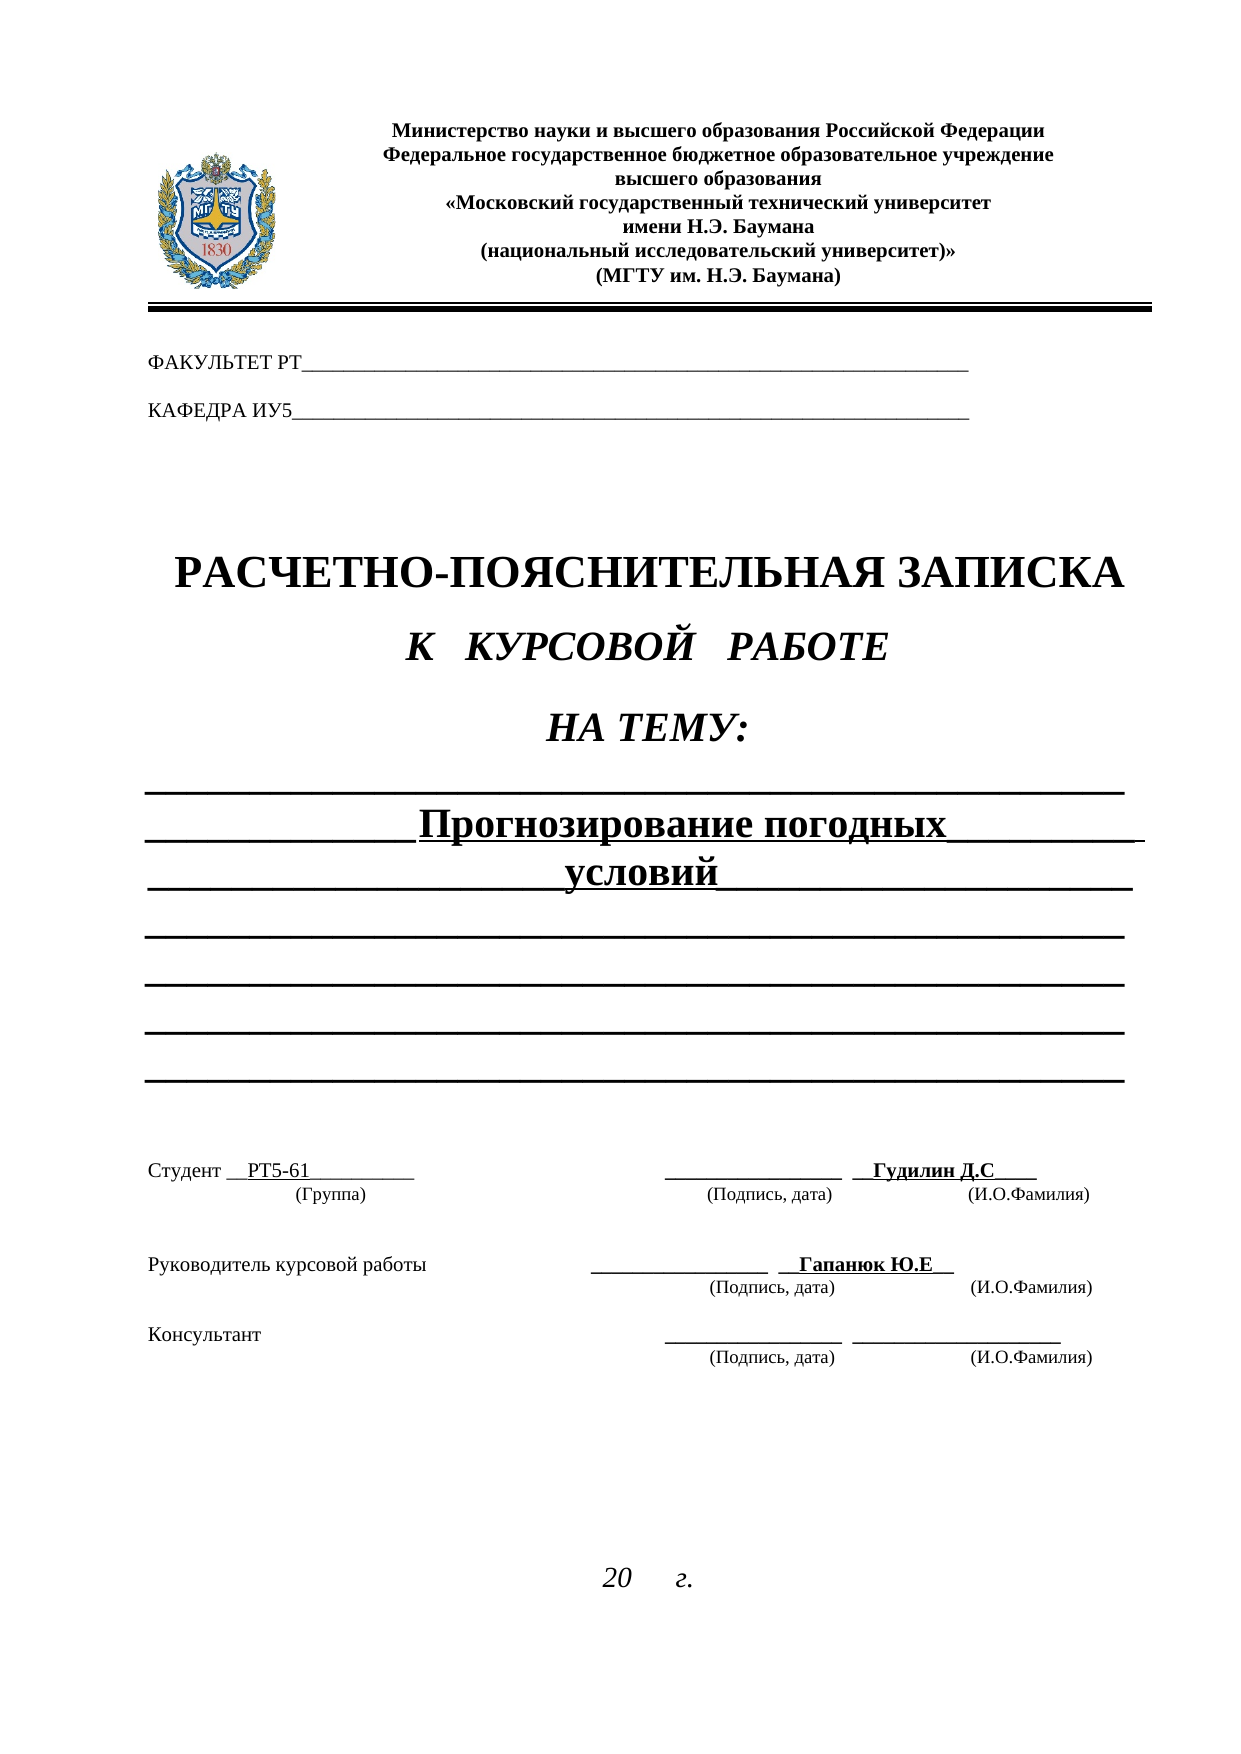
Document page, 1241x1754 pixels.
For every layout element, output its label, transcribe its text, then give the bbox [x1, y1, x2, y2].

text (Группа) (Подпись, дата) (И.О.Фамилия) [222, 1182, 1093, 1204]
table_header Министерство науки и высшего образования Российской Федерации Федеральное государственное бюджетное образовательное учреждение высшего образования «Московский государственный технический университет имени Н.Э. Баумана (национальный исследовательский университет)» (МГТУ им. Н.Э. Баумана) [292, 118, 1145, 288]
text _____________Прогнозирование погодных_________ ____________________условий____________________ [148, 799, 1152, 894]
text Студент __РТ5-61__________ _________________ __Гудилин Д.С____ [148, 1158, 1152, 1182]
text РАСЧЕТНО-ПОЯСНИТЕЛЬНАЯ ЗАПИСКА [148, 545, 1152, 597]
text НА ТЕМУ: [148, 703, 1152, 751]
text _______________________________________________ [148, 990, 1152, 1038]
text (Подпись, дата) (И.О.Фамилия) [148, 1346, 1093, 1367]
text Консультант _________________ ____________________ [148, 1322, 1152, 1346]
text _______________________________________________ [148, 1038, 1152, 1086]
text Руководитель курсовой работы _________________ __Гапанюк Ю.Е__ [148, 1252, 1152, 1276]
text _______________________________________________ [148, 751, 1152, 799]
text КАФЕДРА ИУ5_________________________________________________________________ [148, 398, 1152, 422]
text К КУРСОВОЙ РАБОТЕ [148, 621, 1152, 669]
text 20 г. [148, 1560, 1152, 1593]
picture [156, 152, 275, 287]
text _______________________________________________ [148, 894, 1152, 942]
text (Подпись, дата) (И.О.Фамилия) [148, 1276, 1093, 1298]
text ФАКУЛЬТЕТ РТ________________________________________________________________ [148, 350, 1152, 374]
table_header [148, 118, 292, 288]
text _______________________________________________ [148, 942, 1152, 990]
